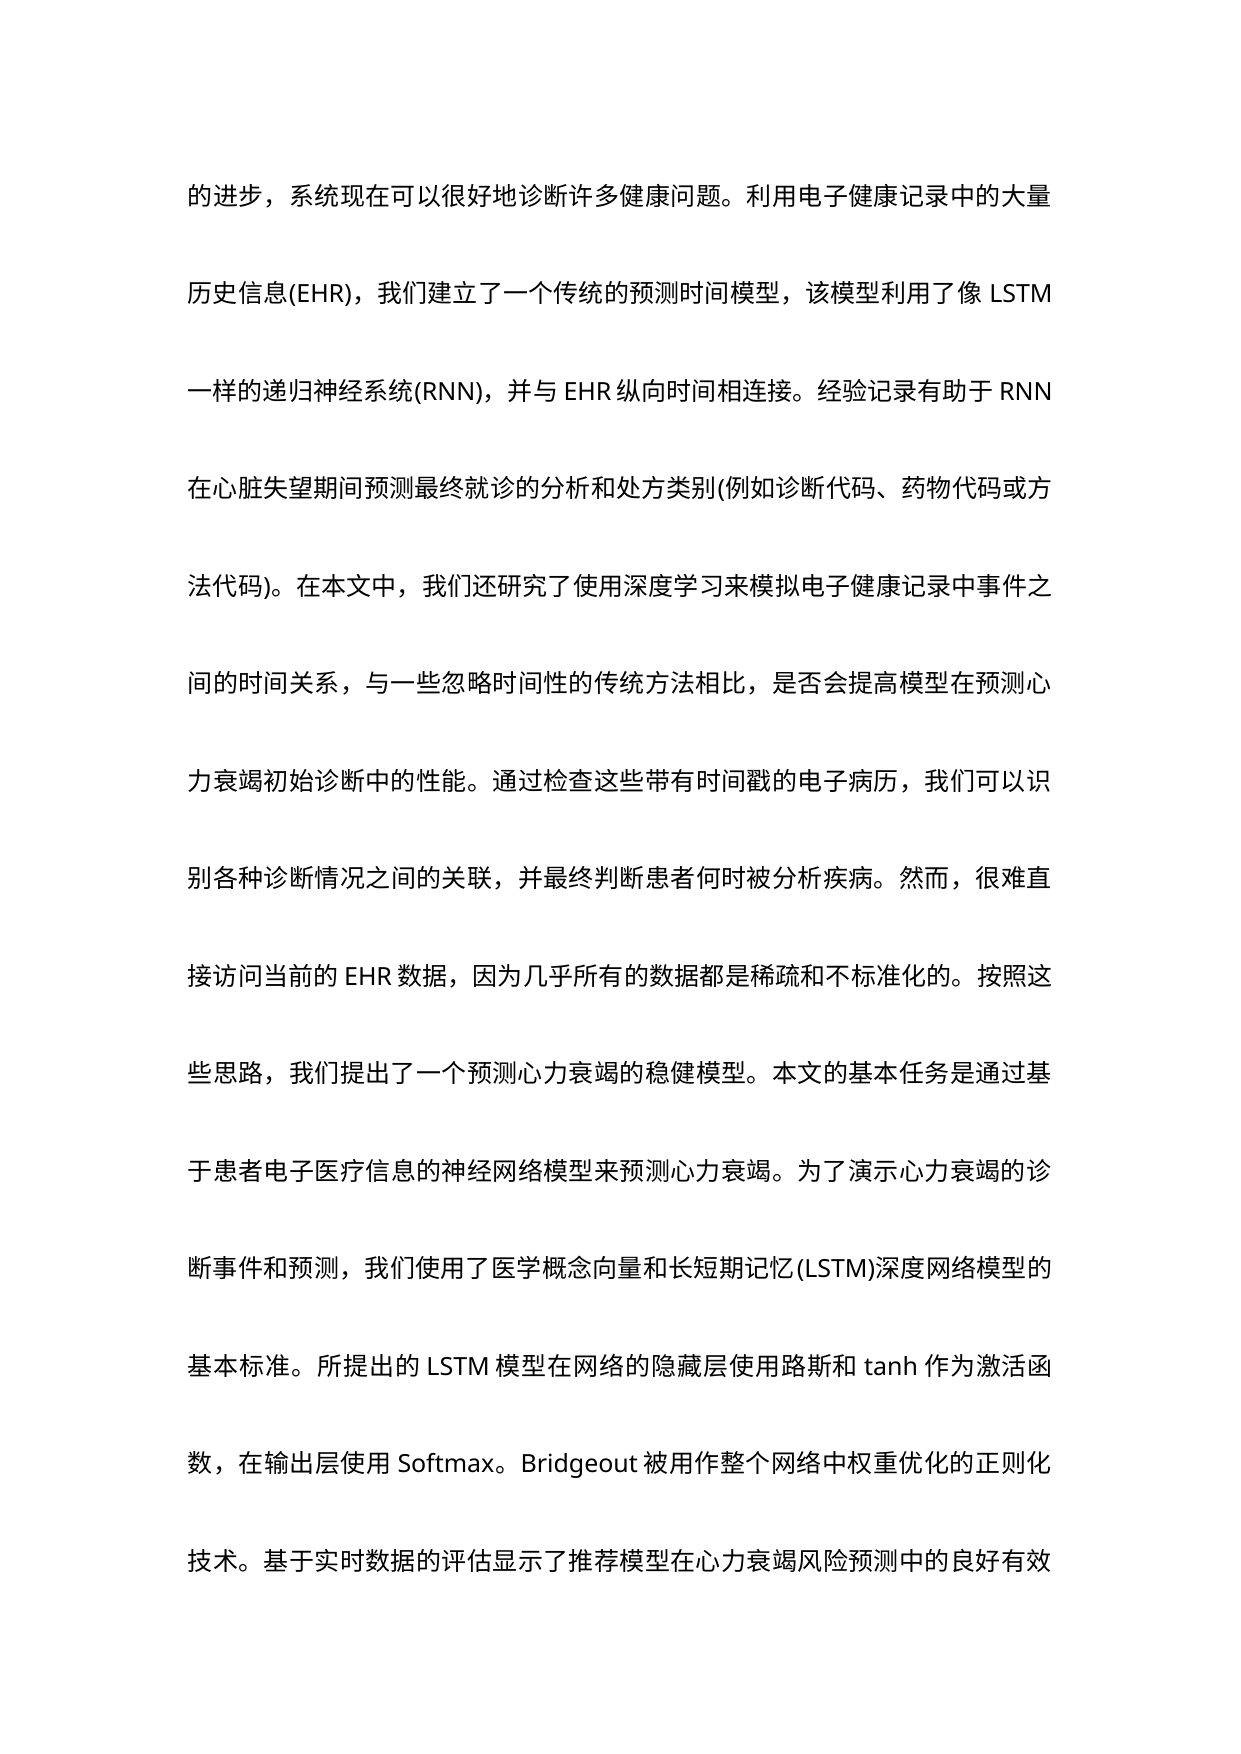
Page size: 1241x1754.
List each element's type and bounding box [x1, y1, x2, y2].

text [187, 162, 1053, 1592]
